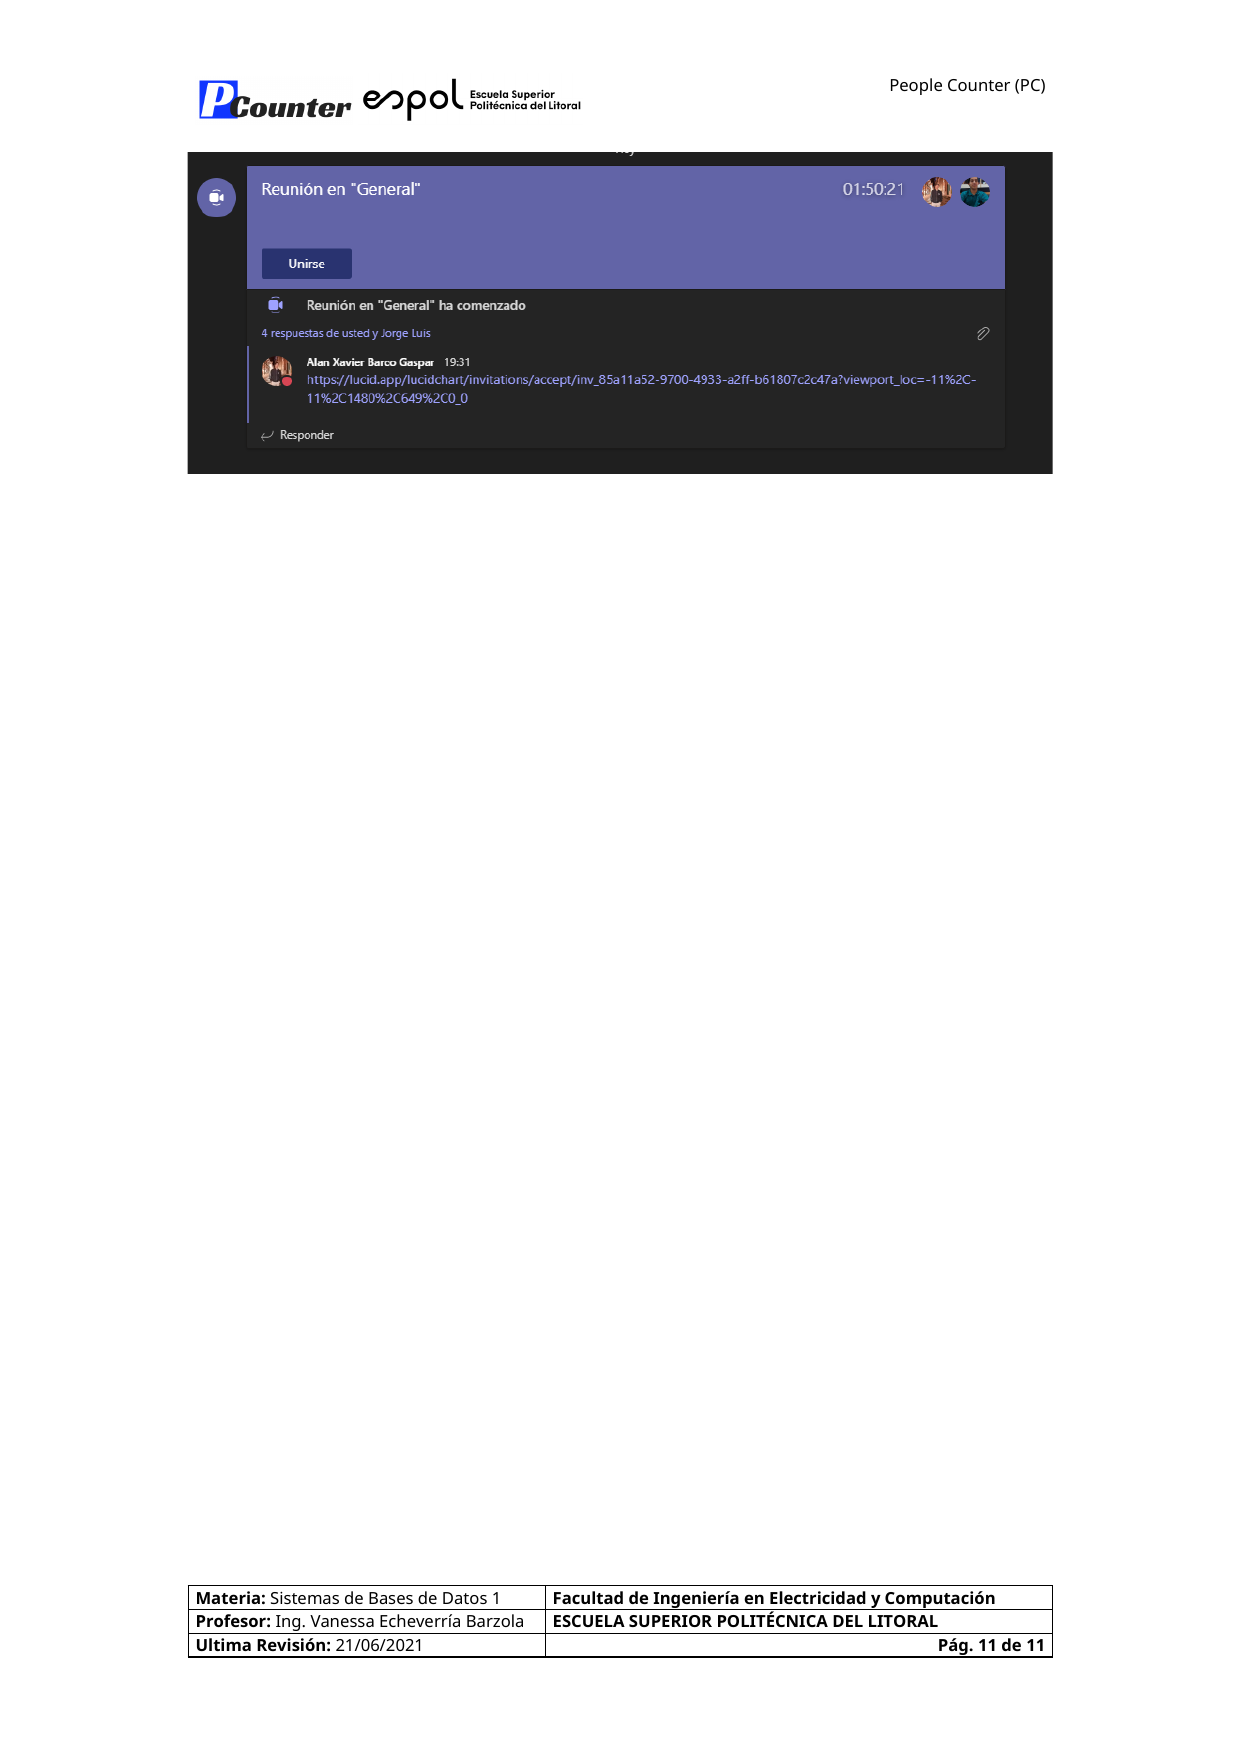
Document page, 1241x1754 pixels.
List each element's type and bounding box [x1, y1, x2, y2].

picture [194, 76, 354, 125]
picture [357, 73, 584, 125]
picture [187, 152, 1053, 474]
